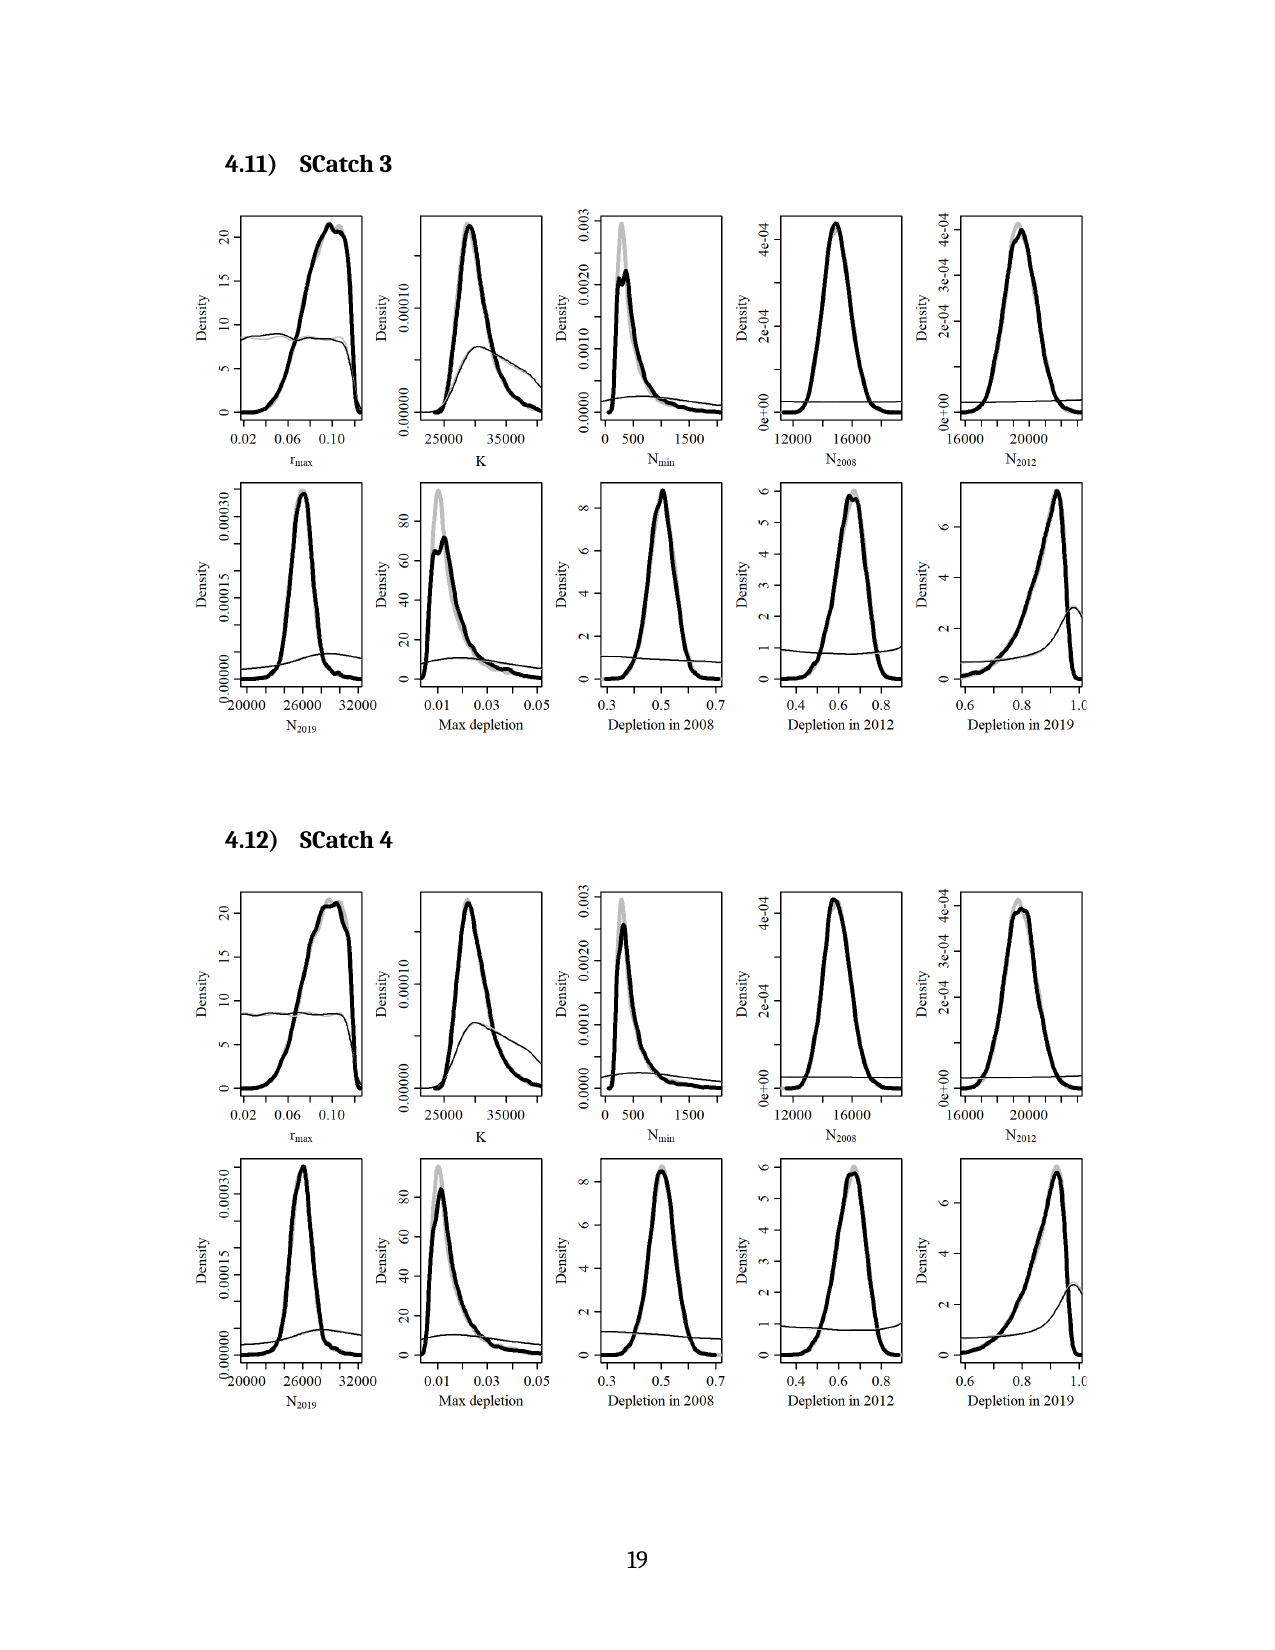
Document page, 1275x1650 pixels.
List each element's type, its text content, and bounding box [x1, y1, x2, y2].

list SCatch 4 [225, 826, 1087, 854]
picture [187, 883, 1087, 1416]
list SCatch 3 [225, 150, 1087, 179]
picture [187, 207, 1087, 740]
